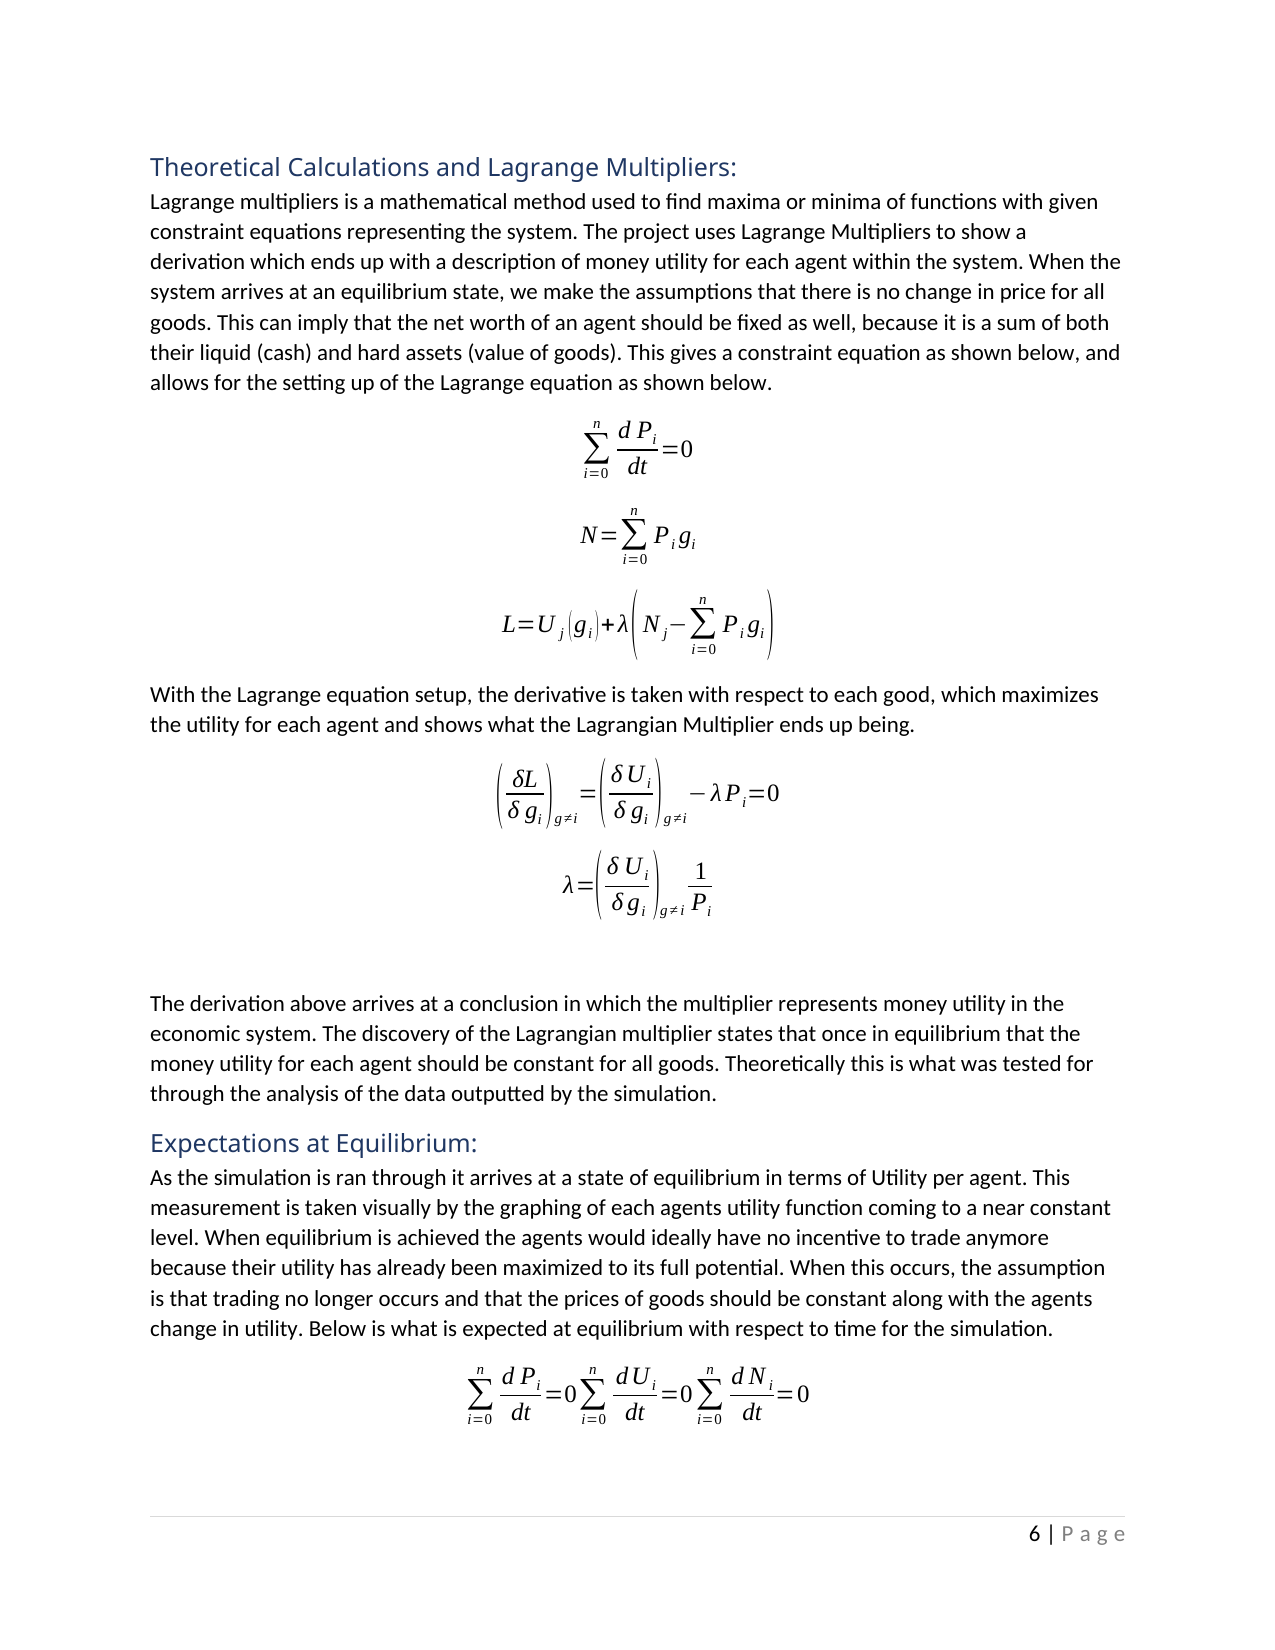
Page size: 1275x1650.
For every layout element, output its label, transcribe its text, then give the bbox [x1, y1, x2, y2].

text With the Lagrange equation setup, the derivative is taken with respect to each good, which maximizes the utility for each agent and shows what the Lagrangian Multiplier ends up being. [150, 680, 1125, 738]
subtitle Expectations at Equilibrium: [150, 1126, 1125, 1160]
text Lagrange multipliers is a mathematical method used to find maxima or minima of functions with given constraint equations representing the system. The project uses Lagrange Multipliers to show a derivation which ends up with a description of money utility for each agent within the system. When the system arrives at an equilibrium state, we make the assumptions that there is no change in price for all goods. This can imply that the net worth of an agent should be fixed as well, because it is a sum of both their liquid (cash) and hard assets (value of goods). This gives a constraint equation as shown below, and allows for the setting up of the Lagrange equation as shown below. [150, 187, 1125, 396]
text As the simulation is ran through it arrives at a state of equilibrium in terms of Utility per agent. This measurement is taken visually by the graphing of each agents utility function coming to a near constant level. When equilibrium is achieved the agents would ideally have no incentive to trade anymore because their utility has already been maximized to its full potential. When this occurs, the assumption is that trading no longer occurs and that the prices of goods should be constant along with the agents change in utility. Below is what is expected at equilibrium with respect to time for the simulation. [150, 1163, 1125, 1342]
text The derivation above arrives at a conclusion in which the multiplier represents money utility in the economic system. The discovery of the Lagrangian multiplier states that once in equilibrium that the money utility for each agent should be constant for all goods. Theoretically this is what was tested for through the analysis of the data outputted by the simulation. [150, 989, 1125, 1107]
subtitle Theoretical Calculations and Lagrange Multipliers: [150, 150, 1125, 184]
